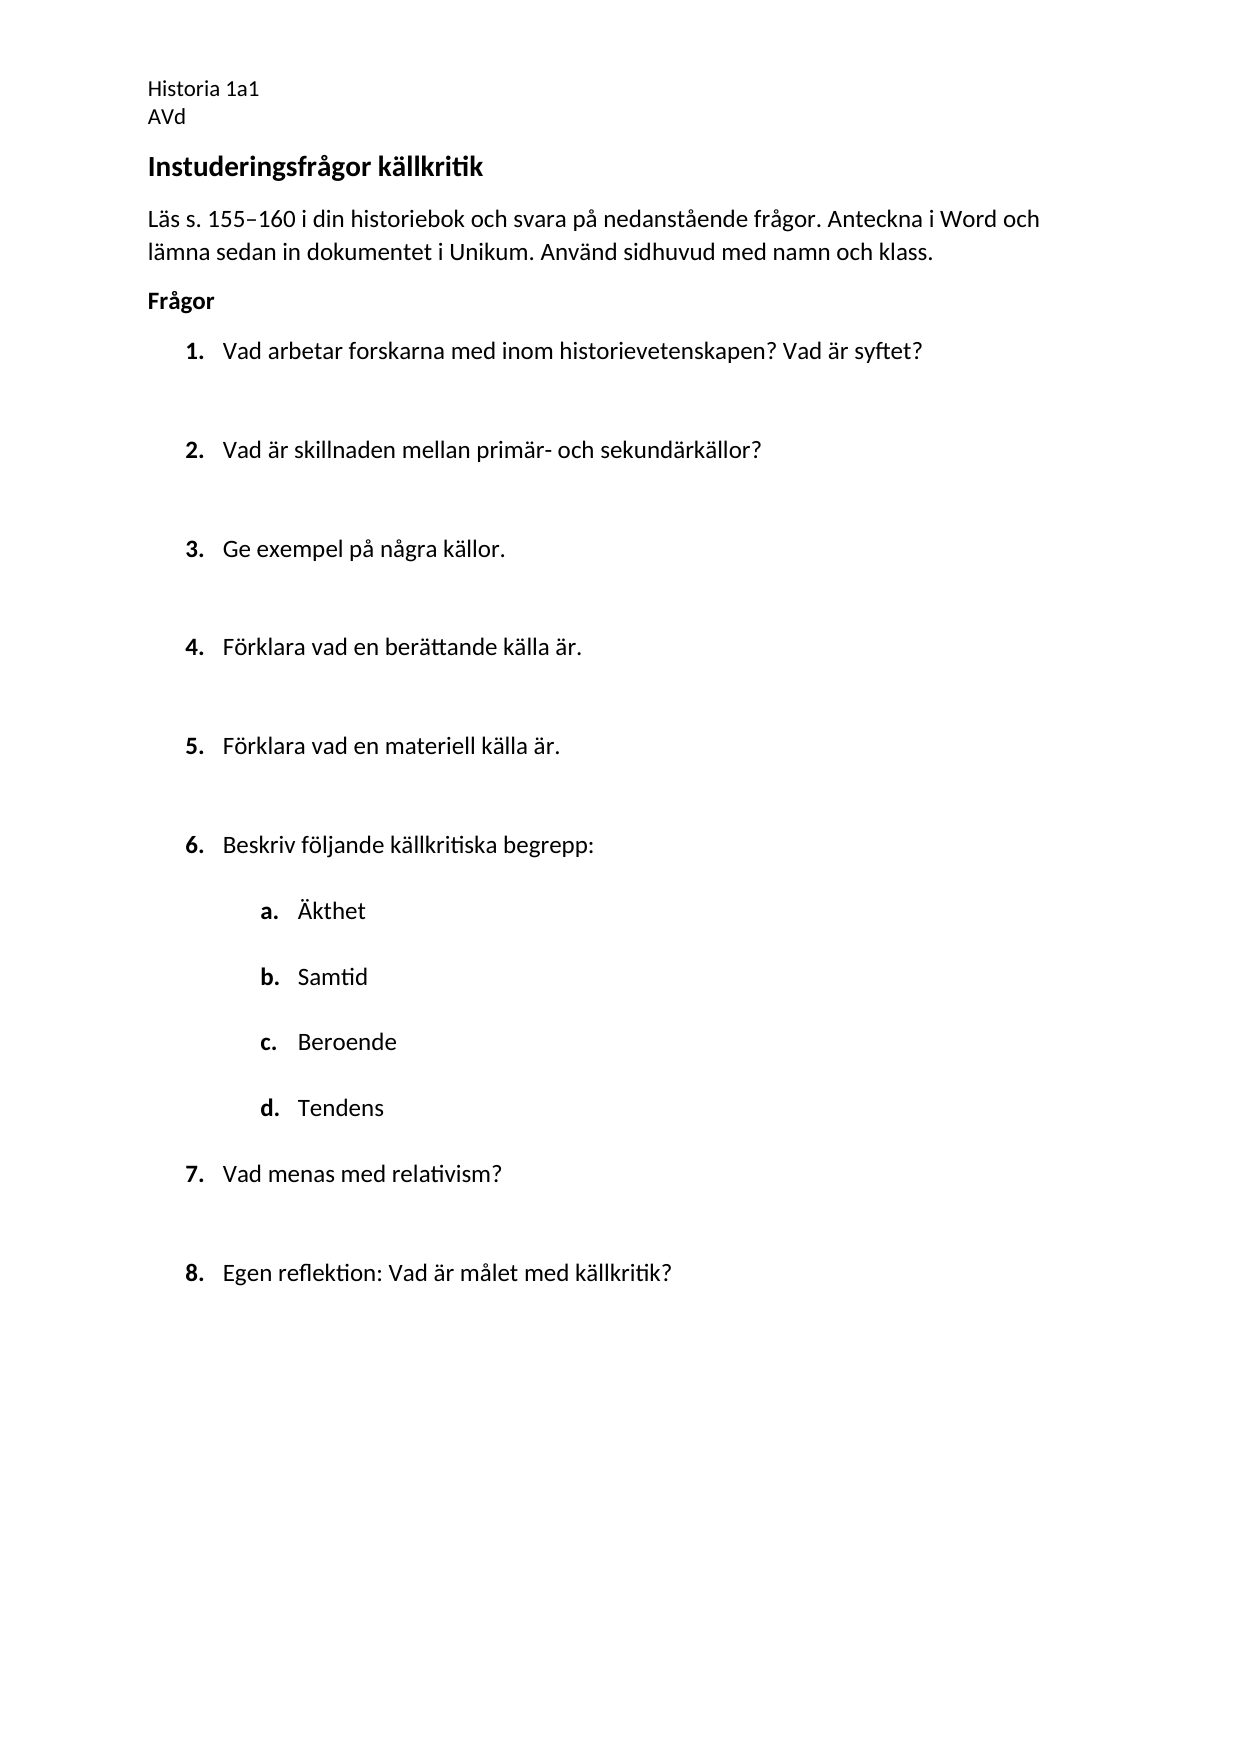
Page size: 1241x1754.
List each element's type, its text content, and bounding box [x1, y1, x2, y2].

list Samtid [260, 961, 1093, 991]
list Ge exempel på några källor. [185, 533, 1093, 563]
list Egen reflektion: Vad är målet med källkritik? [185, 1257, 1093, 1287]
list Förklara vad en materiell källa är. [185, 730, 1093, 761]
text Läs s. 155–160 i din historiebok och svara på nedanstående frågor. Anteckna i Word och lämna sedan in dokumentet i Unikum. Använd sidhuvud med namn och klass. [148, 203, 1093, 266]
list Beskriv följande källkritiska begrepp: [185, 829, 1093, 859]
list Äkthet [260, 895, 1093, 925]
list Tendens [260, 1092, 1093, 1123]
list Vad är skillnaden mellan primär- och sekundärkällor? [185, 434, 1093, 464]
text Frågor [148, 285, 1093, 316]
list Förklara vad en berättande källa är. [185, 631, 1093, 662]
list Beroende [260, 1026, 1093, 1057]
list Vad menas med relativism? [185, 1158, 1093, 1189]
list Vad arbetar forskarna med inom historievetenskapen? Vad är syftet? [185, 335, 1093, 365]
text Instuderingsfrågor källkritik [148, 148, 1093, 183]
